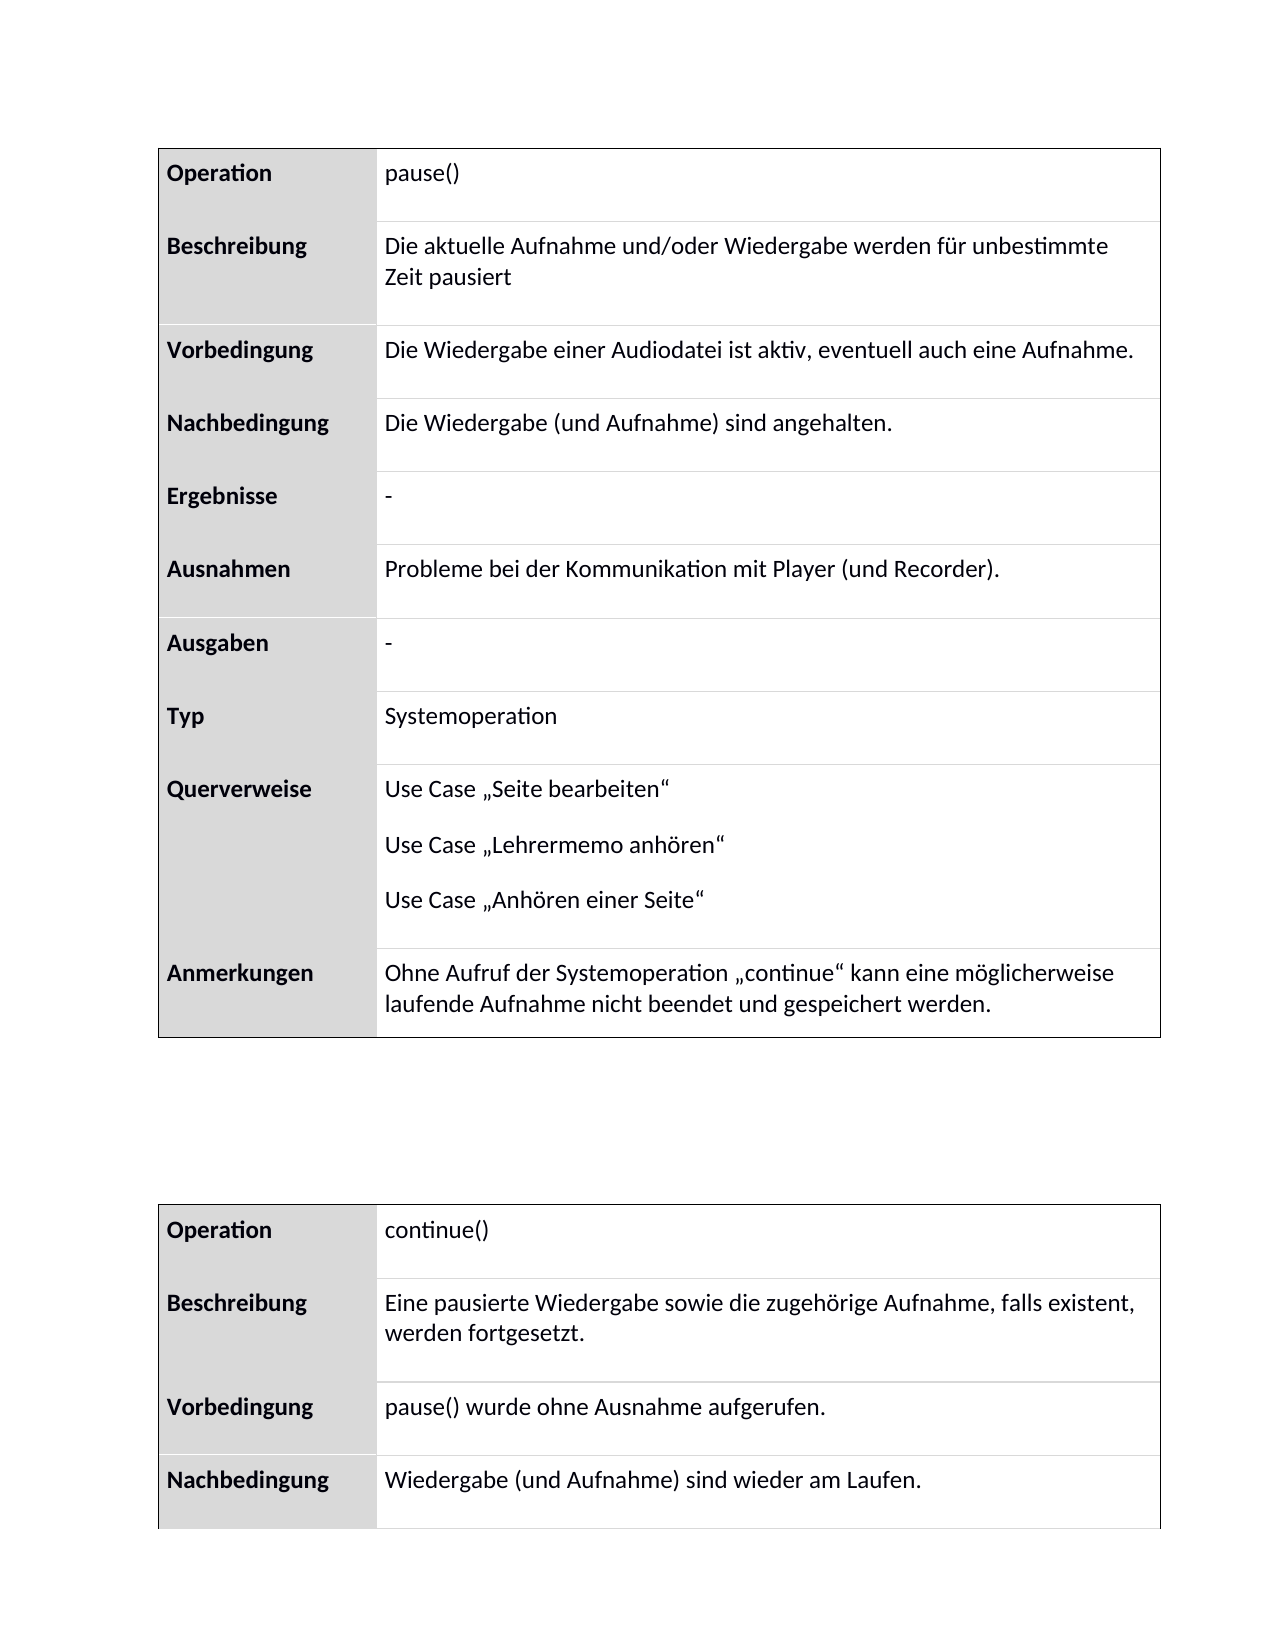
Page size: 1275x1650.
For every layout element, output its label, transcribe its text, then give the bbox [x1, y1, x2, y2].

table_cell Wiedergabe (und Aufnahme) sind wieder am Laufen. [377, 1456, 1160, 1528]
table_header Operation [159, 149, 376, 221]
table_cell Use Case „Seite bearbeiten“ Use Case „Lehrermemo anhören“ Use Case „Anhören einer Seite“ [377, 765, 1160, 948]
table_cell Ausgaben [159, 619, 376, 691]
table_cell Die Wiedergabe (und Aufnahme) sind angehalten. [377, 399, 1160, 471]
table_cell pause() wurde ohne Ausnahme aufgerufen. [377, 1383, 1160, 1454]
table_cell Nachbedingung [159, 399, 376, 471]
table_cell Ergebnisse [159, 472, 376, 544]
table_cell - [377, 472, 1160, 544]
table_cell Ausnahmen [159, 545, 376, 617]
table_cell Ohne Aufruf der Systemoperation „continue“ kann eine möglicherweise laufende Aufnahme nicht beendet und gespeichert werden. [377, 949, 1160, 1037]
table_cell Querverweise [159, 765, 376, 948]
table_header pause() [377, 149, 1160, 221]
table_cell - [377, 619, 1160, 691]
table_cell Beschreibung [159, 222, 376, 324]
table_cell Die aktuelle Aufnahme und/oder Wiedergabe werden für unbestimmte Zeit pausiert [377, 222, 1160, 324]
table_cell Anmerkungen [159, 949, 376, 1037]
table_cell Beschreibung [159, 1279, 376, 1381]
table_cell Die Wiedergabe einer Audiodatei ist aktiv, eventuell auch eine Aufnahme. [377, 326, 1160, 398]
table_cell Eine pausierte Wiedergabe sowie die zugehörige Aufnahme, falls existent, werden fortgesetzt. [377, 1279, 1160, 1381]
table_header continue() [377, 1205, 1160, 1278]
table_cell Nachbedingung [159, 1456, 376, 1528]
table_header Operation [159, 1205, 376, 1278]
table_cell Systemoperation [377, 692, 1160, 764]
table_cell Probleme bei der Kommunikation mit Player (und Recorder). [377, 545, 1160, 617]
table_cell Vorbedingung [159, 326, 376, 398]
table_cell Typ [159, 692, 376, 764]
table_cell Vorbedingung [159, 1383, 376, 1454]
